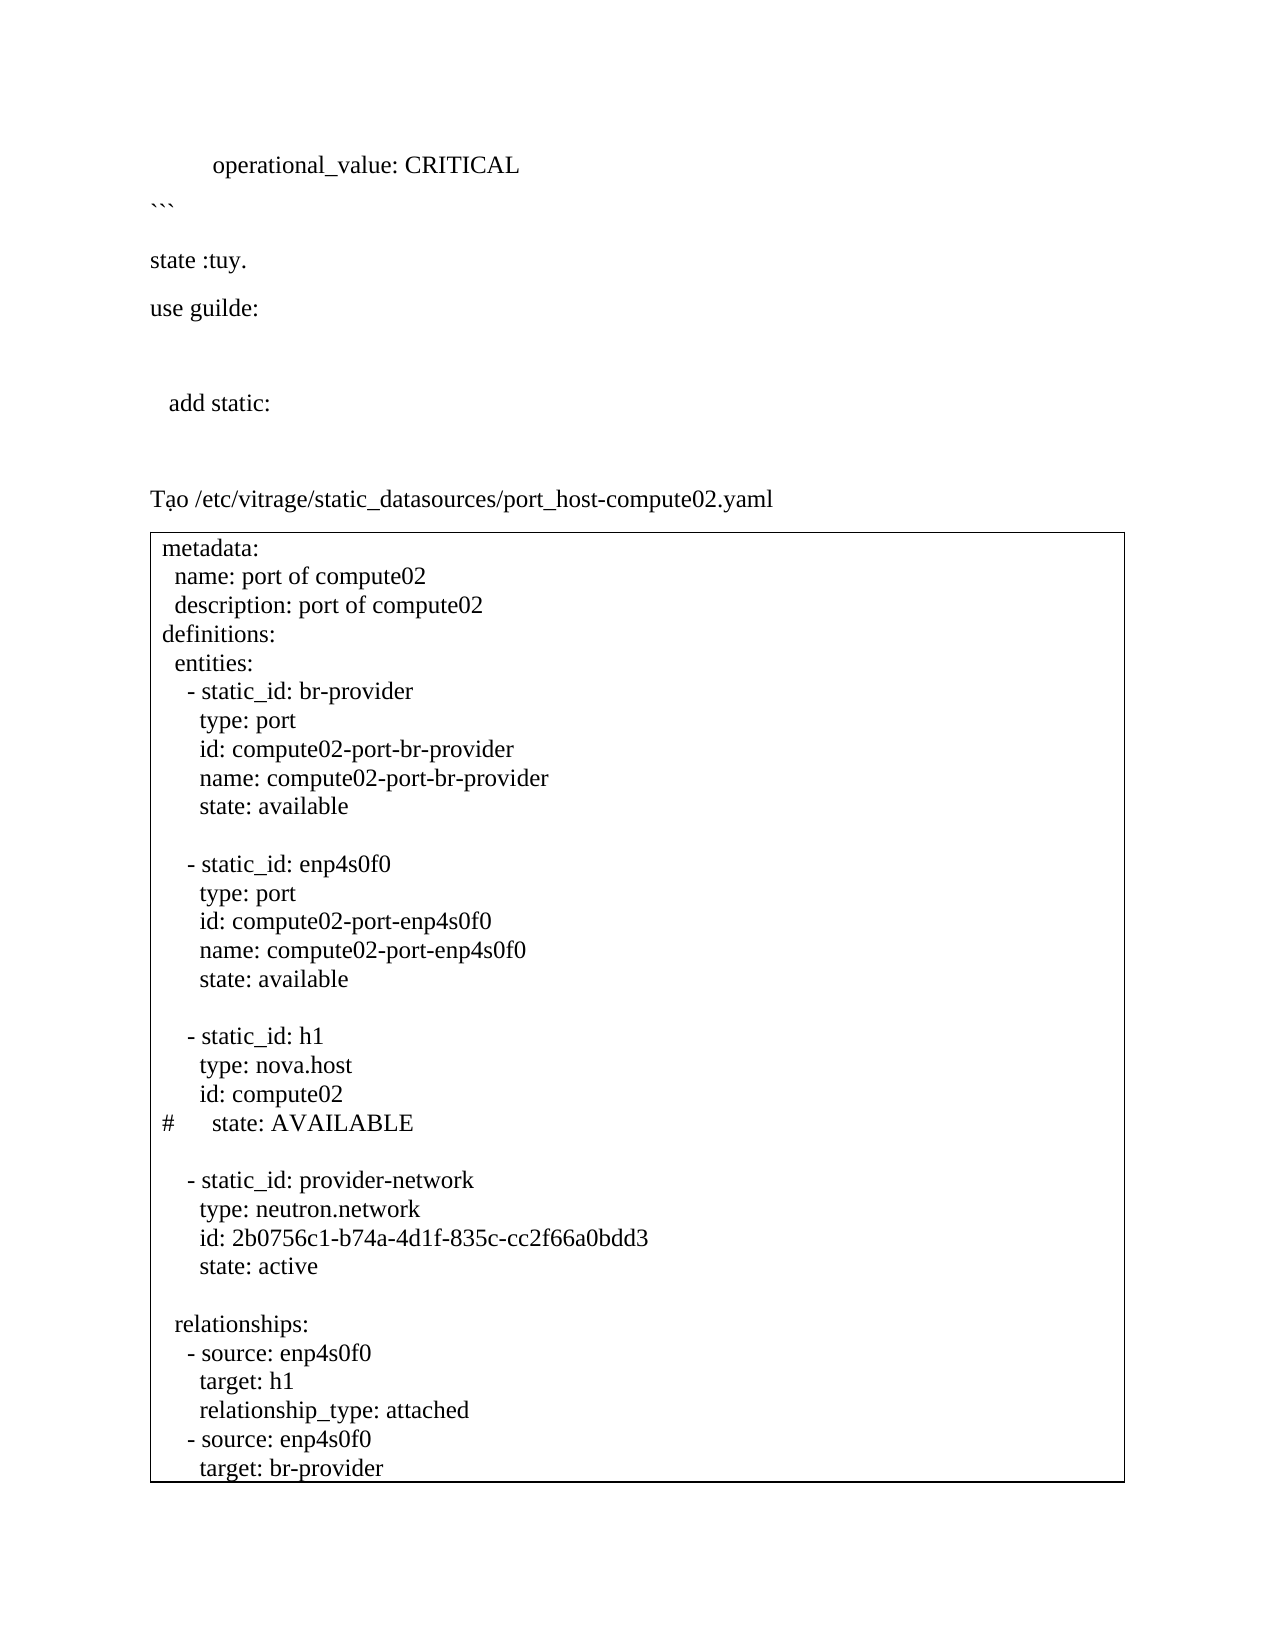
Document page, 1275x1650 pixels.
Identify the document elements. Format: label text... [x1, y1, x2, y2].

text add static: [150, 388, 1125, 417]
text ``` [150, 198, 1125, 226]
text Tạo /etc/vitrage/static_datasources/port_host-compute02.yaml [150, 484, 1125, 513]
text use guilde: [150, 293, 1125, 322]
text state :tuy. [150, 245, 1125, 274]
text operational_value: CRITICAL [150, 150, 1125, 179]
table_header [151, 533, 1124, 1481]
